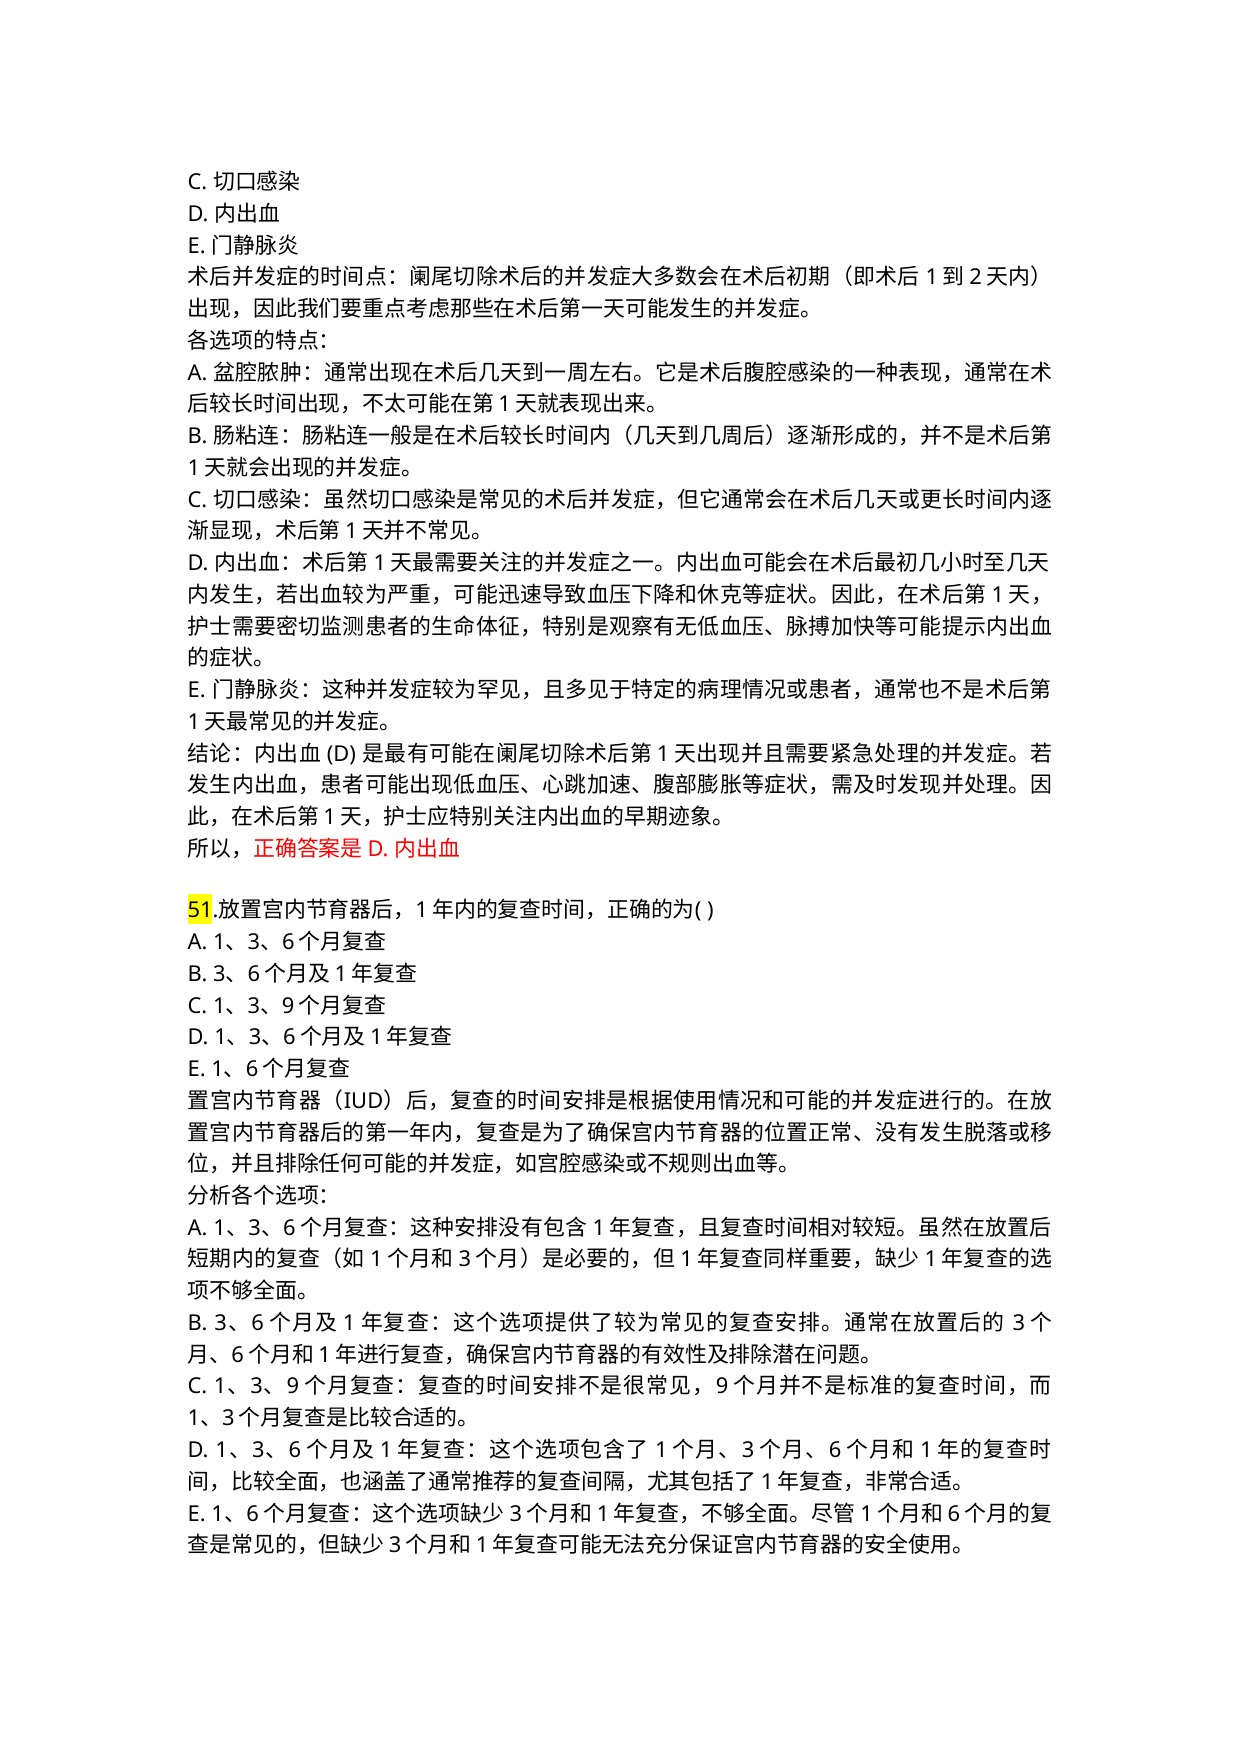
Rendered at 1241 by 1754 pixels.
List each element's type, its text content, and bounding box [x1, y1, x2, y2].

text D. 内出血 [187, 196, 1053, 228]
text A. 1、3、6个月复查 [187, 924, 1053, 956]
text 术后并发症的时间点：阑尾切除术后的并发症大多数会在术后初期（即术后1到2天内）出现，因此我们要重点考虑那些在术后第一天可能发生的并发症。 [187, 259, 1053, 323]
text 各选项的特点： [187, 323, 1053, 354]
text C. 1、3、9个月复查：复查的时间安排不是很常见，9个月并不是标准的复查时间，而1、3个月复查是比较合适的。 [187, 1368, 1053, 1432]
text E. 1、6个月复查：这个选项缺少3个月和1年复查，不够全面。尽管1个月和6个月的复查是常见的，但缺少3个月和1年复查可能无法充分保证宫内节育器的安全使用。 [187, 1496, 1053, 1559]
text D. 内出血：术后第1天最需要关注的并发症之一。内出血可能会在术后最初几小时至几天内发生，若出血较为严重，可能迅速导致血压下降和休克等症状。因此，在术后第1天，护士需要密切监测患者的生命体征，特别是观察有无低血压、脉搏加快等可能提示内出血的症状。 [187, 545, 1053, 672]
text 分析各个选项： [187, 1178, 1053, 1210]
text B. 3、6个月及1年复查 [187, 956, 1053, 988]
text B. 3、6个月及1年复查：这个选项提供了较为常见的复查安排。通常在放置后的3个月、6个月和1年进行复查，确保宫内节育器的有效性及排除潜在问题。 [187, 1305, 1053, 1368]
text 置宫内节育器（IUD）后，复查的时间安排是根据使用情况和可能的并发症进行的。在放置宫内节育器后的第一年内，复查是为了确保宫内节育器的位置正常、没有发生脱落或移位，并且排除任何可能的并发症，如宫腔感染或不规则出血等。 [187, 1083, 1053, 1178]
text E. 门静脉炎 [187, 228, 1053, 259]
text C. 切口感染 [179, 162, 1061, 196]
text 51.放置宫内节育器后，1年内的复查时间，正确的为( ) [187, 892, 1053, 924]
text 所以，正确答案是 D. 内出血 [187, 831, 1053, 862]
text E. 1、6个月复查 [187, 1051, 1053, 1083]
text A. 盆腔脓肿：通常出现在术后几天到一周左右。它是术后腹腔感染的一种表现，通常在术后较长时间出现，不太可能在第1天就表现出来。 [187, 354, 1053, 418]
text C. 1、3、9个月复查 [187, 988, 1053, 1019]
text C. 切口感染：虽然切口感染是常见的术后并发症，但它通常会在术后几天或更长时间内逐渐显现，术后第1天并不常见。 [187, 482, 1053, 545]
text A. 1、3、6个月复查：这种安排没有包含1年复查，且复查时间相对较短。虽然在放置后短期内的复查（如1个月和3个月）是必要的，但1年复查同样重要，缺少1年复查的选项不够全面。 [187, 1210, 1053, 1305]
text D. 1、3、6个月及1年复查 [187, 1019, 1053, 1051]
text B. 肠粘连：肠粘连一般是在术后较长时间内（几天到几周后）逐渐形成的，并不是术后第1天就会出现的并发症。 [187, 418, 1053, 482]
text 结论：内出血 (D) 是最有可能在阑尾切除术后第1天出现并且需要紧急处理的并发症。若发生内出血，患者可能出现低血压、心跳加速、腹部膨胀等症状，需及时发现并处理。因此，在术后第1天，护士应特别关注内出血的早期迹象。 [187, 736, 1053, 831]
text E. 门静脉炎：这种并发症较为罕见，且多见于特定的病理情况或患者，通常也不是术后第1天最常见的并发症。 [187, 672, 1053, 736]
text D. 1、3、6个月及1年复查：这个选项包含了1个月、3个月、6个月和1年的复查时间，比较全面，也涵盖了通常推荐的复查间隔，尤其包括了1年复查，非常合适。 [187, 1432, 1053, 1496]
